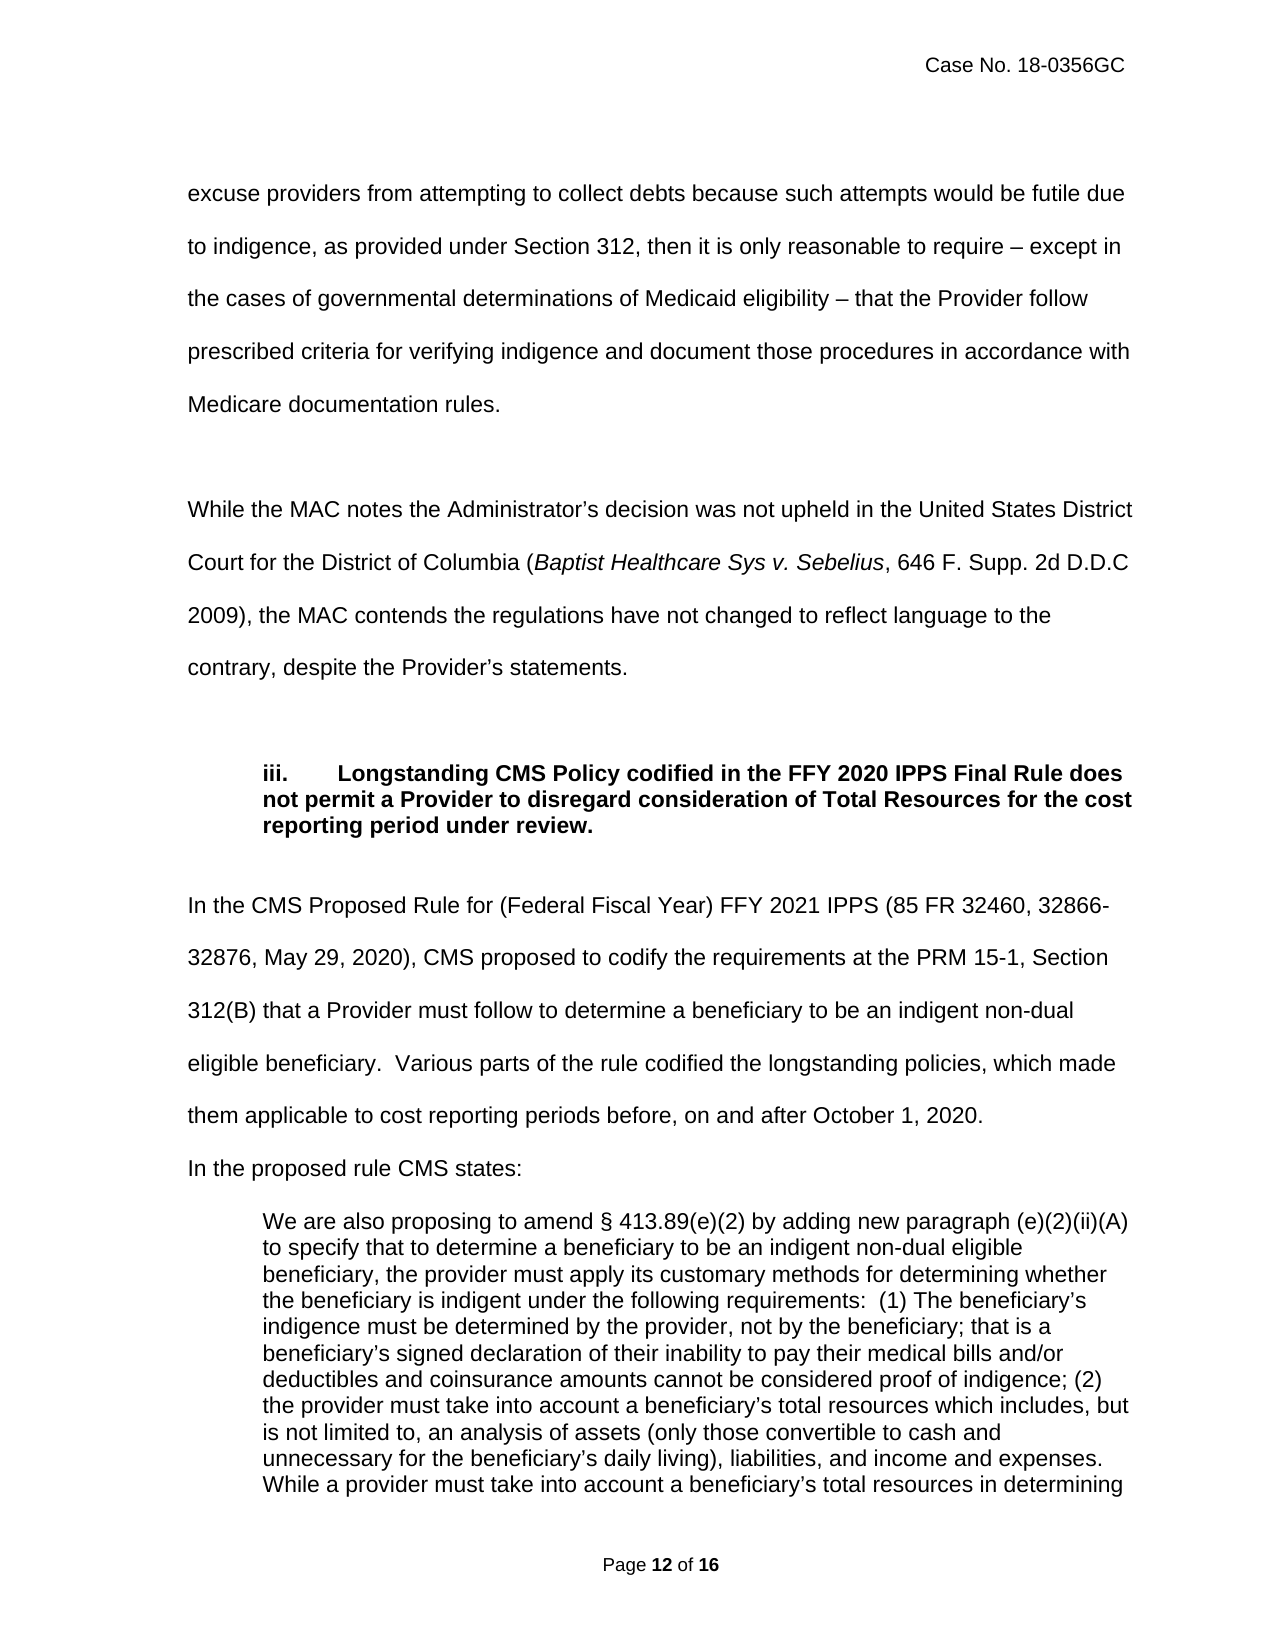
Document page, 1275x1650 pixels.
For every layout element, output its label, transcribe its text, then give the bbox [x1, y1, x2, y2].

text In the proposed rule CMS states: [187, 1155, 1134, 1181]
text 2009), the MAC contends the regulations have not changed to reflect language to the [187, 602, 1134, 628]
text Court for the District of Columbia (Baptist Healthcare Sys v. Sebelius, 646 F. Supp. 2d D.D.C [187, 549, 1134, 575]
text In the CMS Proposed Rule for (Federal Fiscal Year) FFY 2021 IPPS (85 FR 32460, 32866-32876, May 29, 2020), CMS proposed to codify the requirements at the PRM 15-1, Section 312(B) that a Provider must follow to determine a beneficiary to be an indigent non-dual eligible beneficiary. Various parts of the rule codified the longstanding policies, which made them applicable to cost reporting periods before, on and after October 1, 2020. [187, 892, 1134, 1129]
text iii. Longstanding CMS Policy codified in the FFY 2020 IPPS Final Rule does not permit a Provider to disregard consideration of Total Resources for the cost reporting period under review. [262, 760, 1134, 839]
text While the MAC notes the Administrator’s decision was not upheld in the United States District [187, 496, 1134, 523]
text contrary, despite the Provider’s statements. [187, 654, 1134, 681]
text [187, 180, 1134, 417]
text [262, 1208, 1134, 1498]
